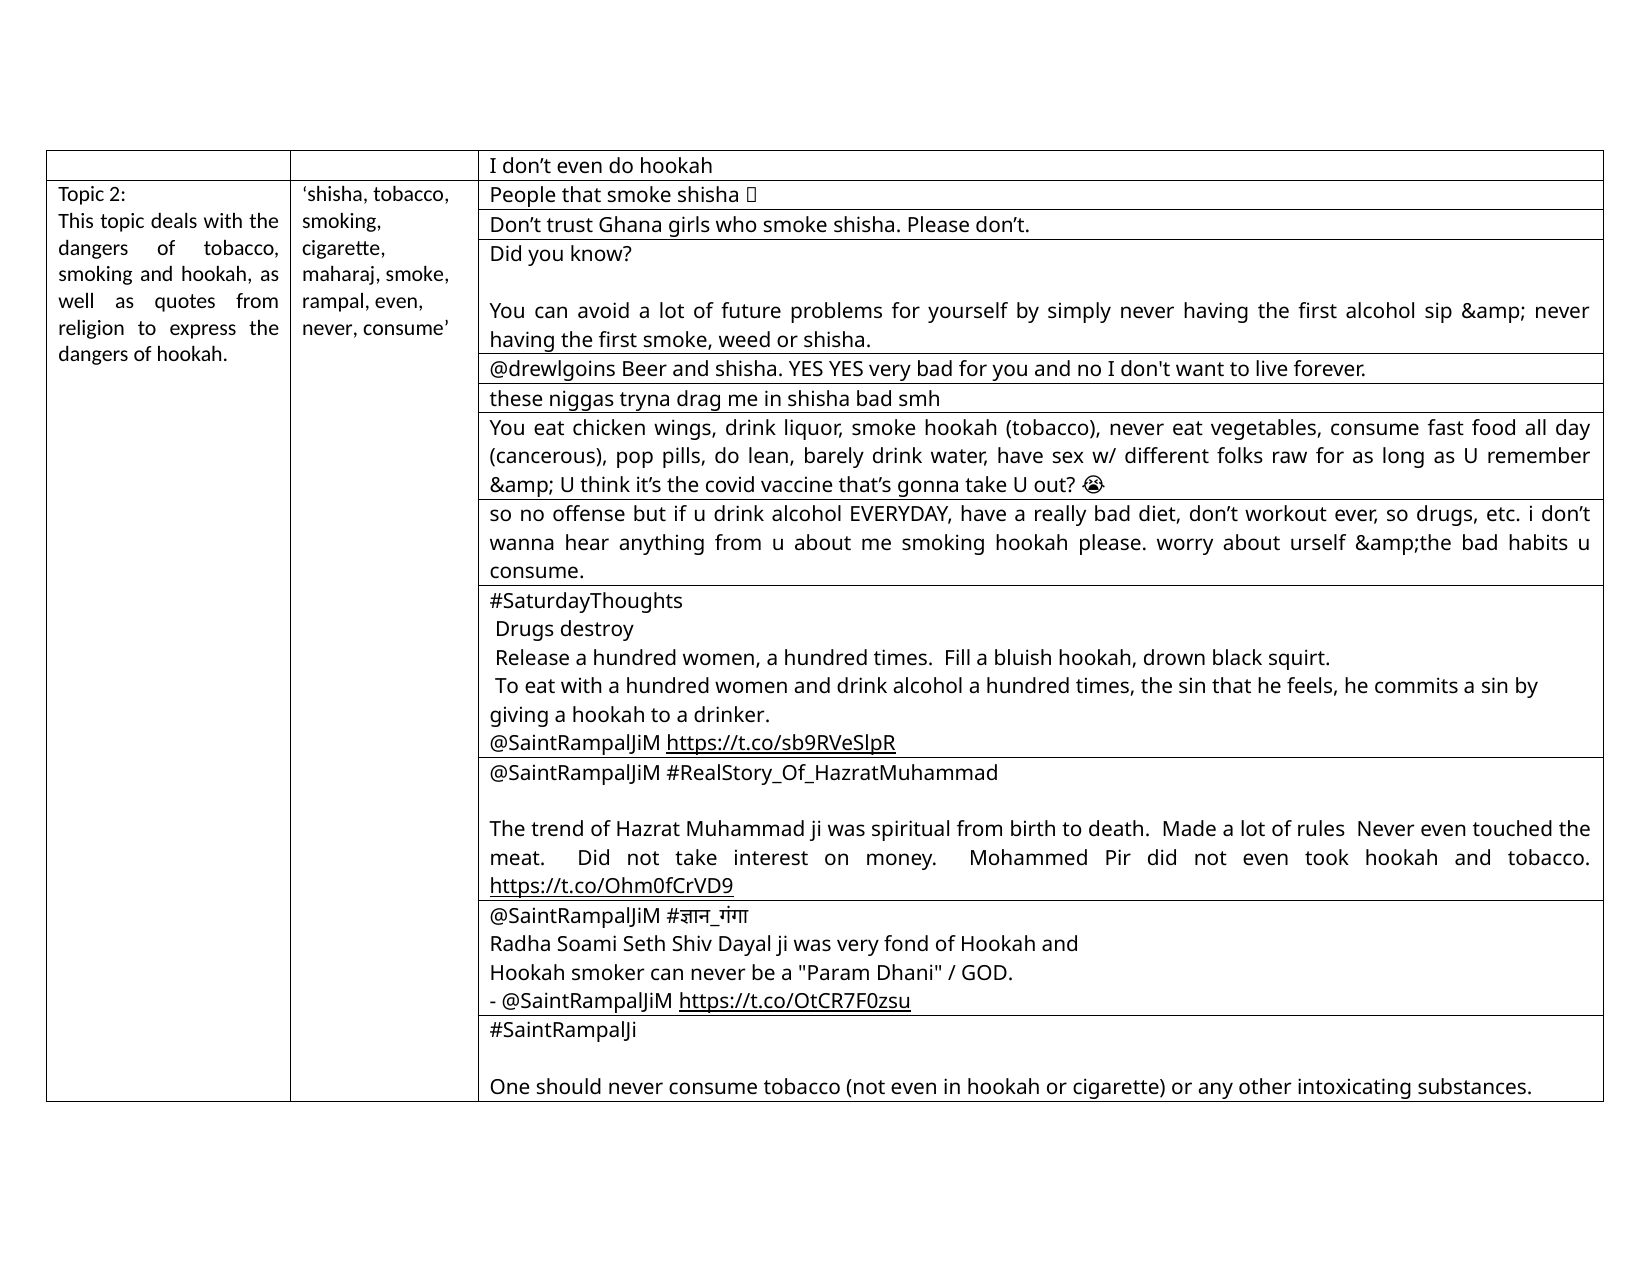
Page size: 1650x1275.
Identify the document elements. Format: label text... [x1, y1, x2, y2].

table_cell People that smoke shisha 🤮 [479, 181, 1603, 209]
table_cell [479, 1016, 1603, 1101]
table_cell #SaturdayThoughts Drugs destroy Release a hundred women, a hundred times. Fill a bluish hookah, drown black squirt. To eat with a hundred women and drink alcohol a hundred times, the sin that he feels, he commits a sin by giving a hookah to a drinker. @SaintRampalJiM https://t.co/sb9RVeSlpR [479, 586, 1603, 757]
table_cell these niggas tryna drag me in shisha bad smh [479, 384, 1603, 412]
table_cell Don’t trust Ghana girls who smoke shisha. Please don’t. [479, 210, 1603, 238]
table_cell I don’t even do hookah [479, 151, 1603, 179]
table_cell ‘shisha, tobacco, smoking, cigarette, maharaj, smoke, rampal, even, never, consume’ [291, 181, 478, 1101]
table_cell You eat chicken wings, drink liquor, smoke hookah (tobacco), never eat vegetables, consume fast food all day (cancerous), pop pills, do lean, barely drink water, have sex w/ different folks raw for as long as U remember &amp; U think it’s the covid vaccine that’s gonna take U out? 😭 [479, 413, 1603, 498]
table_cell Topic 2: This topic deals with the dangers of tobacco, smoking and hookah, as well as quotes from religion to express the dangers of hookah. [47, 181, 290, 1101]
table_cell @SaintRampalJiM #ज्ञान_गंगा Radha Soami Seth Shiv Dayal ji was very fond of Hookah and Hookah smoker can never be a "Param Dhani" / GOD. - @SaintRampalJiM https://t.co/OtCR7F0zsu [479, 901, 1603, 1014]
table_cell so no offense but if u drink alcohol EVERYDAY, have a really bad diet, don’t workout ever, so drugs, etc. i don’t wanna hear anything from u about me smoking hookah please. worry about urself &amp;the bad habits u consume. [479, 500, 1603, 585]
table_cell @SaintRampalJiM #RealStory_Of_HazratMuhammad The trend of Hazrat Muhammad ji was spiritual from birth to death. Made a lot of rules Never even touched the meat. Did not take interest on money. Mohammed Pir did not even took hookah and tobacco. https://t.co/Ohm0fCrVD9 [479, 758, 1603, 900]
table_cell Did you know? You can avoid a lot of future problems for yourself by simply never having the first alcohol sip &amp; never having the first smoke, weed or shisha. [479, 240, 1603, 353]
table_cell @drewlgoins Beer and shisha. YES YES very bad for you and no I don't want to live forever. [479, 354, 1603, 383]
